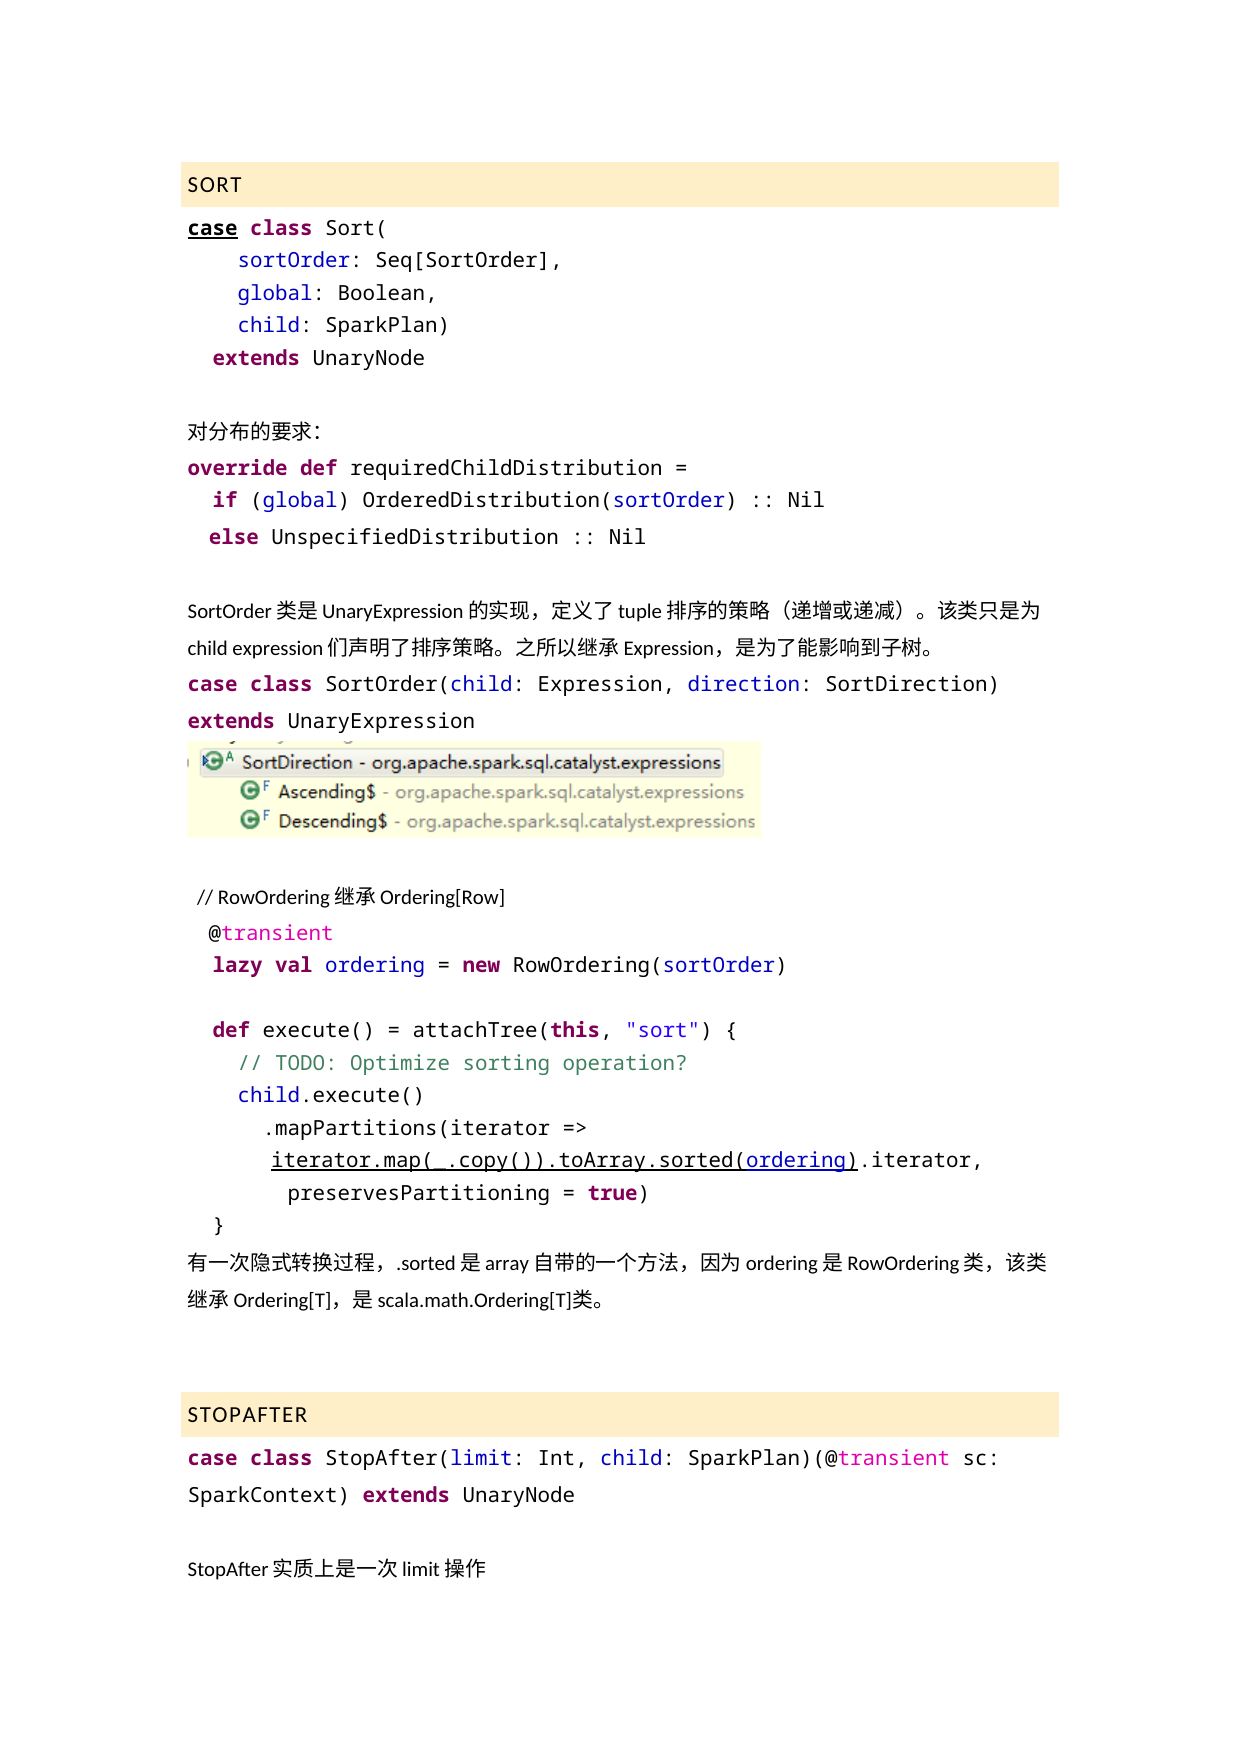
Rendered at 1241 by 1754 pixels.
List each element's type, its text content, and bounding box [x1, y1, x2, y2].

subtitle Sort [188, 168, 1053, 201]
text child.execute() [187, 1078, 1053, 1111]
subtitle StopAfter [188, 1398, 1053, 1431]
picture [187, 741, 762, 838]
text @transient [187, 916, 1053, 948]
text extends UnaryNode [187, 341, 1053, 374]
text 有一次隐式转换过程，.sorted是array自带的一个方法，因为ordering是RowOrdering类，该类继承Ordering[T]，是scala.math.Ordering[T]类。 [187, 1245, 1053, 1315]
text StopAfter实质上是一次limit操作 [187, 1551, 1053, 1584]
text case class Sort( [187, 211, 1053, 244]
text else UnspecifiedDistribution :: Nil [187, 520, 1053, 553]
text case class StopAfter(limit: Int, child: SparkPlan)(@transient sc: SparkContext) extends UnaryNode [187, 1441, 1053, 1511]
text global: Boolean, [187, 276, 1053, 309]
text .mapPartitions(iterator => iterator.map(_.copy()).toArray.sorted(ordering).iterator, [187, 1111, 1053, 1176]
text sortOrder: Seq[SortOrder], [187, 244, 1053, 276]
text 对分布的要求： [187, 414, 1053, 447]
text child: SparkPlan) [187, 309, 1053, 341]
text SortOrder类是UnaryExpression的实现，定义了tuple排序的策略（递增或递减）。该类只是为child expression们声明了排序策略。之所以继承Expression，是为了能影响到子树。 [187, 593, 1053, 663]
text case class SortOrder(child: Expression, direction: SortDirection) extends UnaryExpression [187, 667, 1053, 737]
text override def requiredChildDistribution = [187, 451, 1053, 483]
text preservesPartitioning = true) [187, 1176, 1053, 1208]
text // RowOrdering继承Ordering[Row] [187, 879, 1053, 911]
text } [187, 1208, 1053, 1241]
text // TODO: Optimize sorting operation? [187, 1046, 1053, 1078]
text lazy val ordering = new RowOrdering(sortOrder) [187, 948, 1053, 981]
text def execute() = attachTree(this, "sort") { [187, 1013, 1053, 1046]
text if (global) OrderedDistribution(sortOrder) :: Nil [187, 483, 1053, 516]
